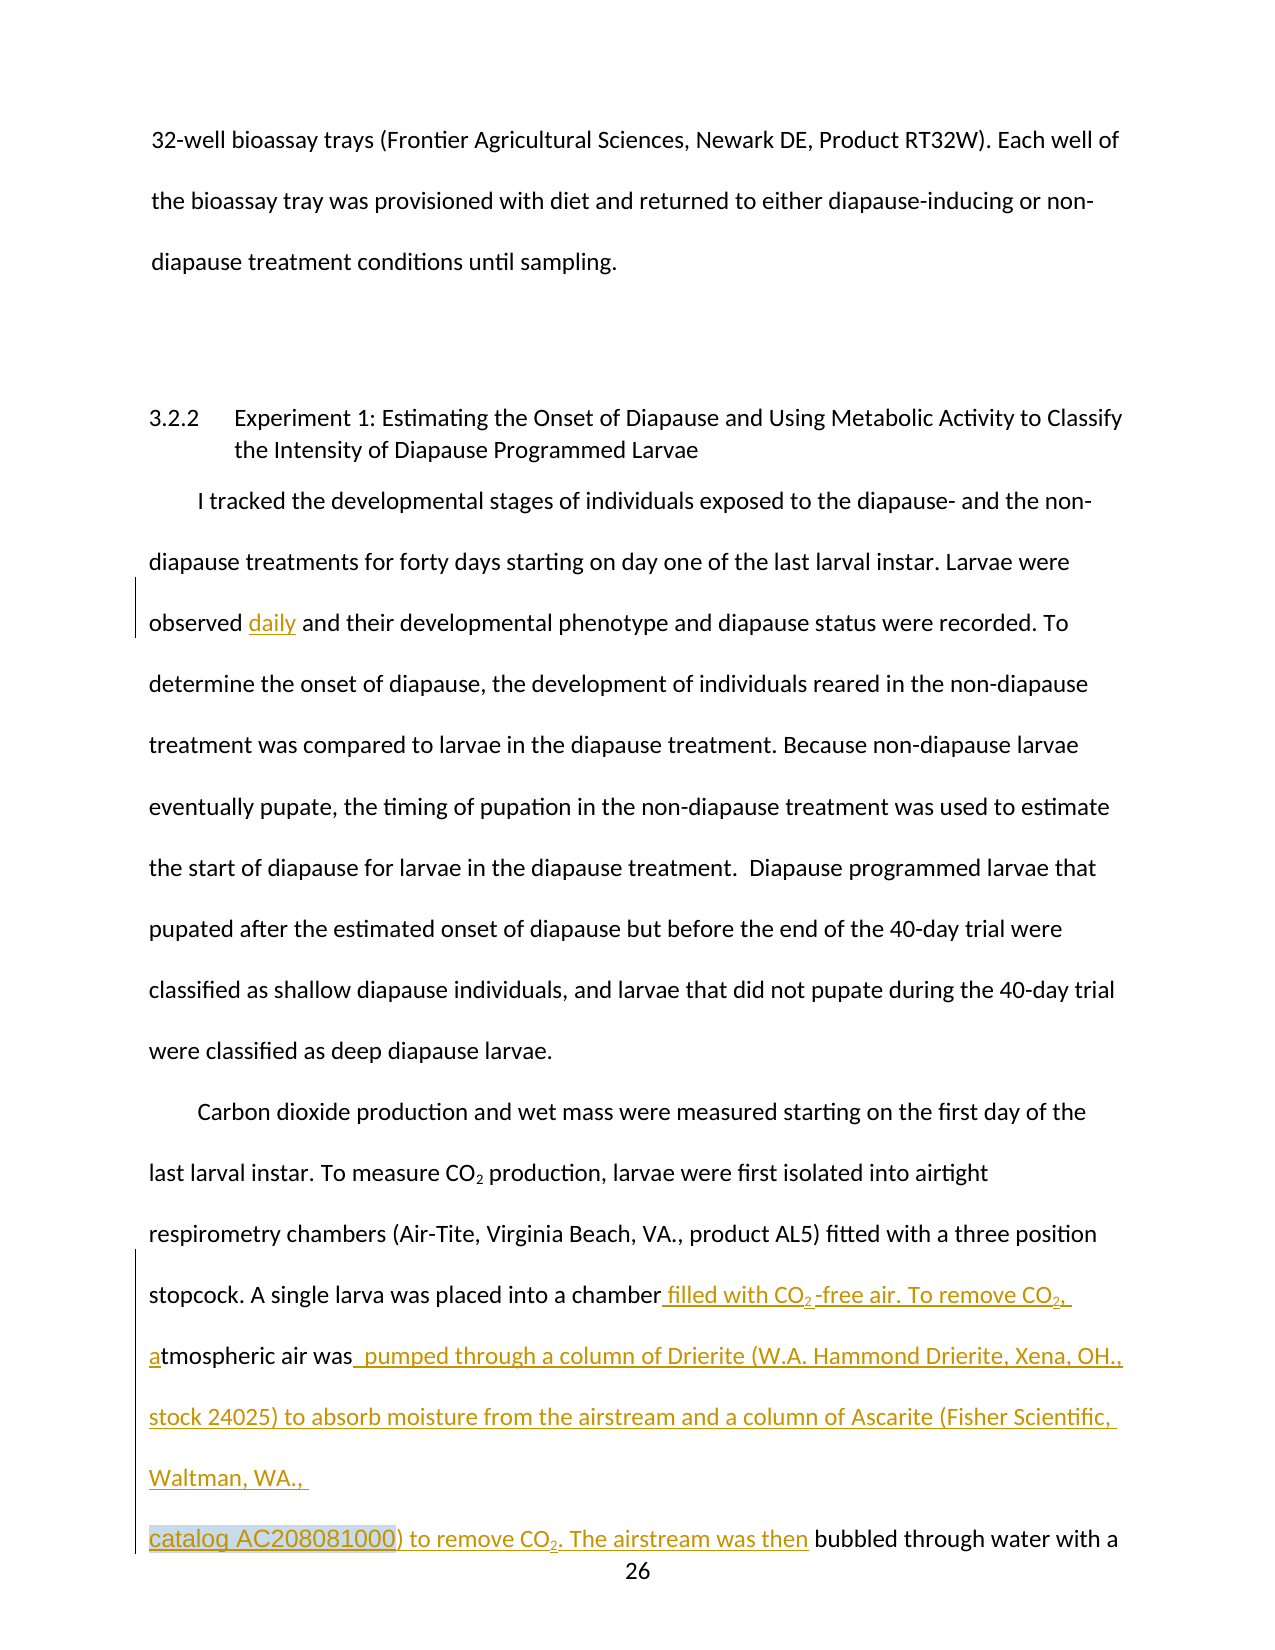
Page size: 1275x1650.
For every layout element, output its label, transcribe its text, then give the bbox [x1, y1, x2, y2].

text I tracked the developmental stages of individuals exposed to the diapause- and the non-diapause treatments for forty days starting on day one of the last larval instar. Larvae were observed and their developmental phenotype and diapause status were recorded. To determine the onset of diapause, the development of individuals reared in the non-diapause treatment was compared to larvae in the diapause treatment. Because non-diapause larvae eventually pupate, the timing of pupation in the non-diapause treatment was used to estimate the start of diapause for larvae in the diapause treatment. Diapause programmed larvae that pupated after the estimated onset of diapause but before the end of the 40-day trial were classified as shallow diapause individuals, and larvae that did not pupate during the 40-day trial were classified as deep diapause larvae. [148, 485, 1124, 1065]
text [151, 124, 1133, 277]
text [148, 1096, 1124, 1554]
text 3.2.2 Experiment 1: Estimating the Onset of Diapause and Using Metabolic Activity to Classify the Intensity of Diapause Programmed Larvae [148, 402, 1133, 464]
